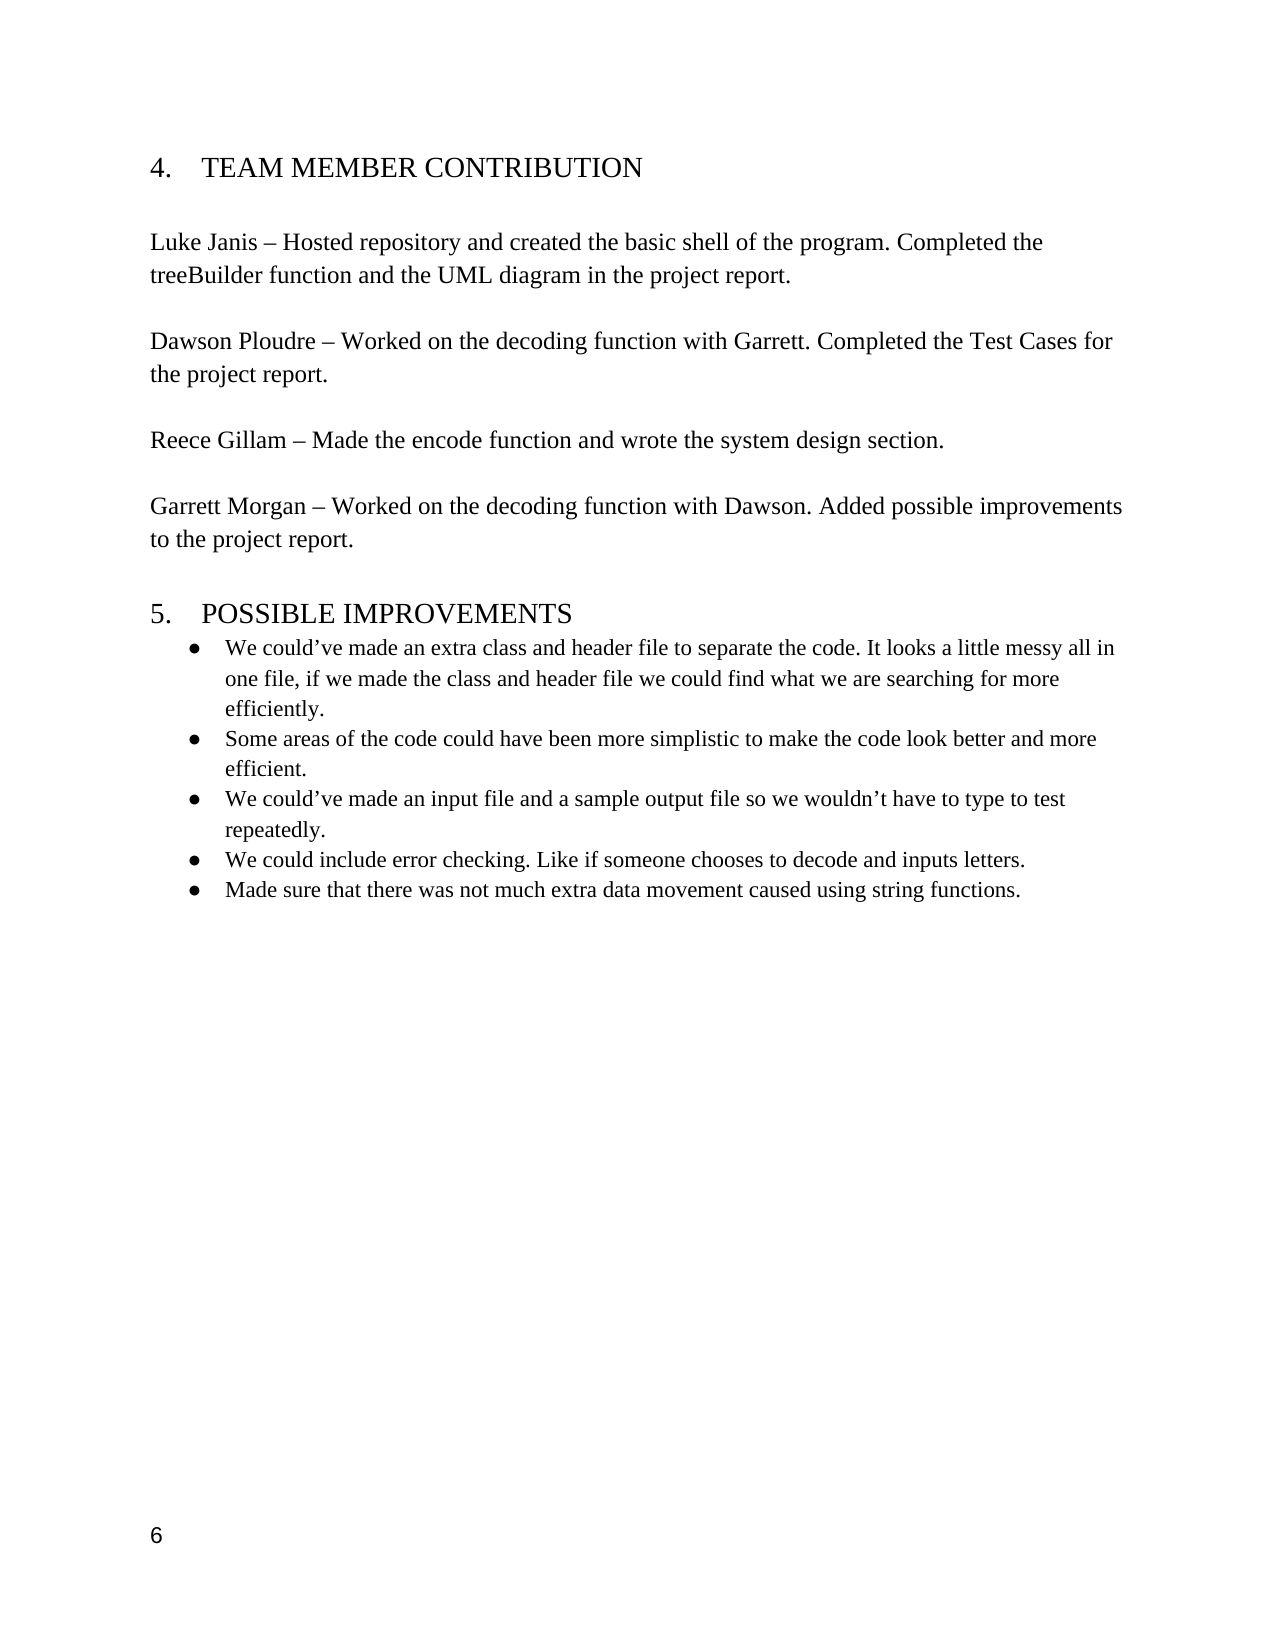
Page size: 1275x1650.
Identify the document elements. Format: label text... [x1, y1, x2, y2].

text 4. TEAM MEMBER CONTRIBUTION [150, 150, 1125, 183]
list Some areas of the code could have been more simplistic to make the code look better and more efficient. [187, 725, 1125, 782]
list We could include error checking. Like if someone chooses to decode and inputs letters. [187, 846, 1125, 872]
text Garrett Morgan – Worked on the decoding function with Dawson. Added possible improvements to the project report. [150, 491, 1125, 553]
text Dawson Ploudre – Worked on the decoding function with Garrett. Completed the Test Cases for the project report. [150, 326, 1125, 388]
list We could’ve made an extra class and header file to separate the code. It looks a little messy all in one file, if we made the class and header file we could find what we are searching for more efficiently. [187, 634, 1125, 721]
text Reece Gillam – Made the encode function and wrote the system design section. [150, 425, 1125, 454]
text Luke Janis – Hosted repository and created the basic shell of the program. Completed the treeBuilder function and the UML diagram in the project report. [150, 227, 1125, 289]
list Made sure that there was not much extra data movement caused using string functions. [187, 876, 1125, 902]
text 5. POSSIBLE IMPROVEMENTS [150, 596, 1125, 629]
list We could’ve made an input file and a sample output file so we wouldn’t have to type to test repeatedly. [187, 785, 1125, 842]
